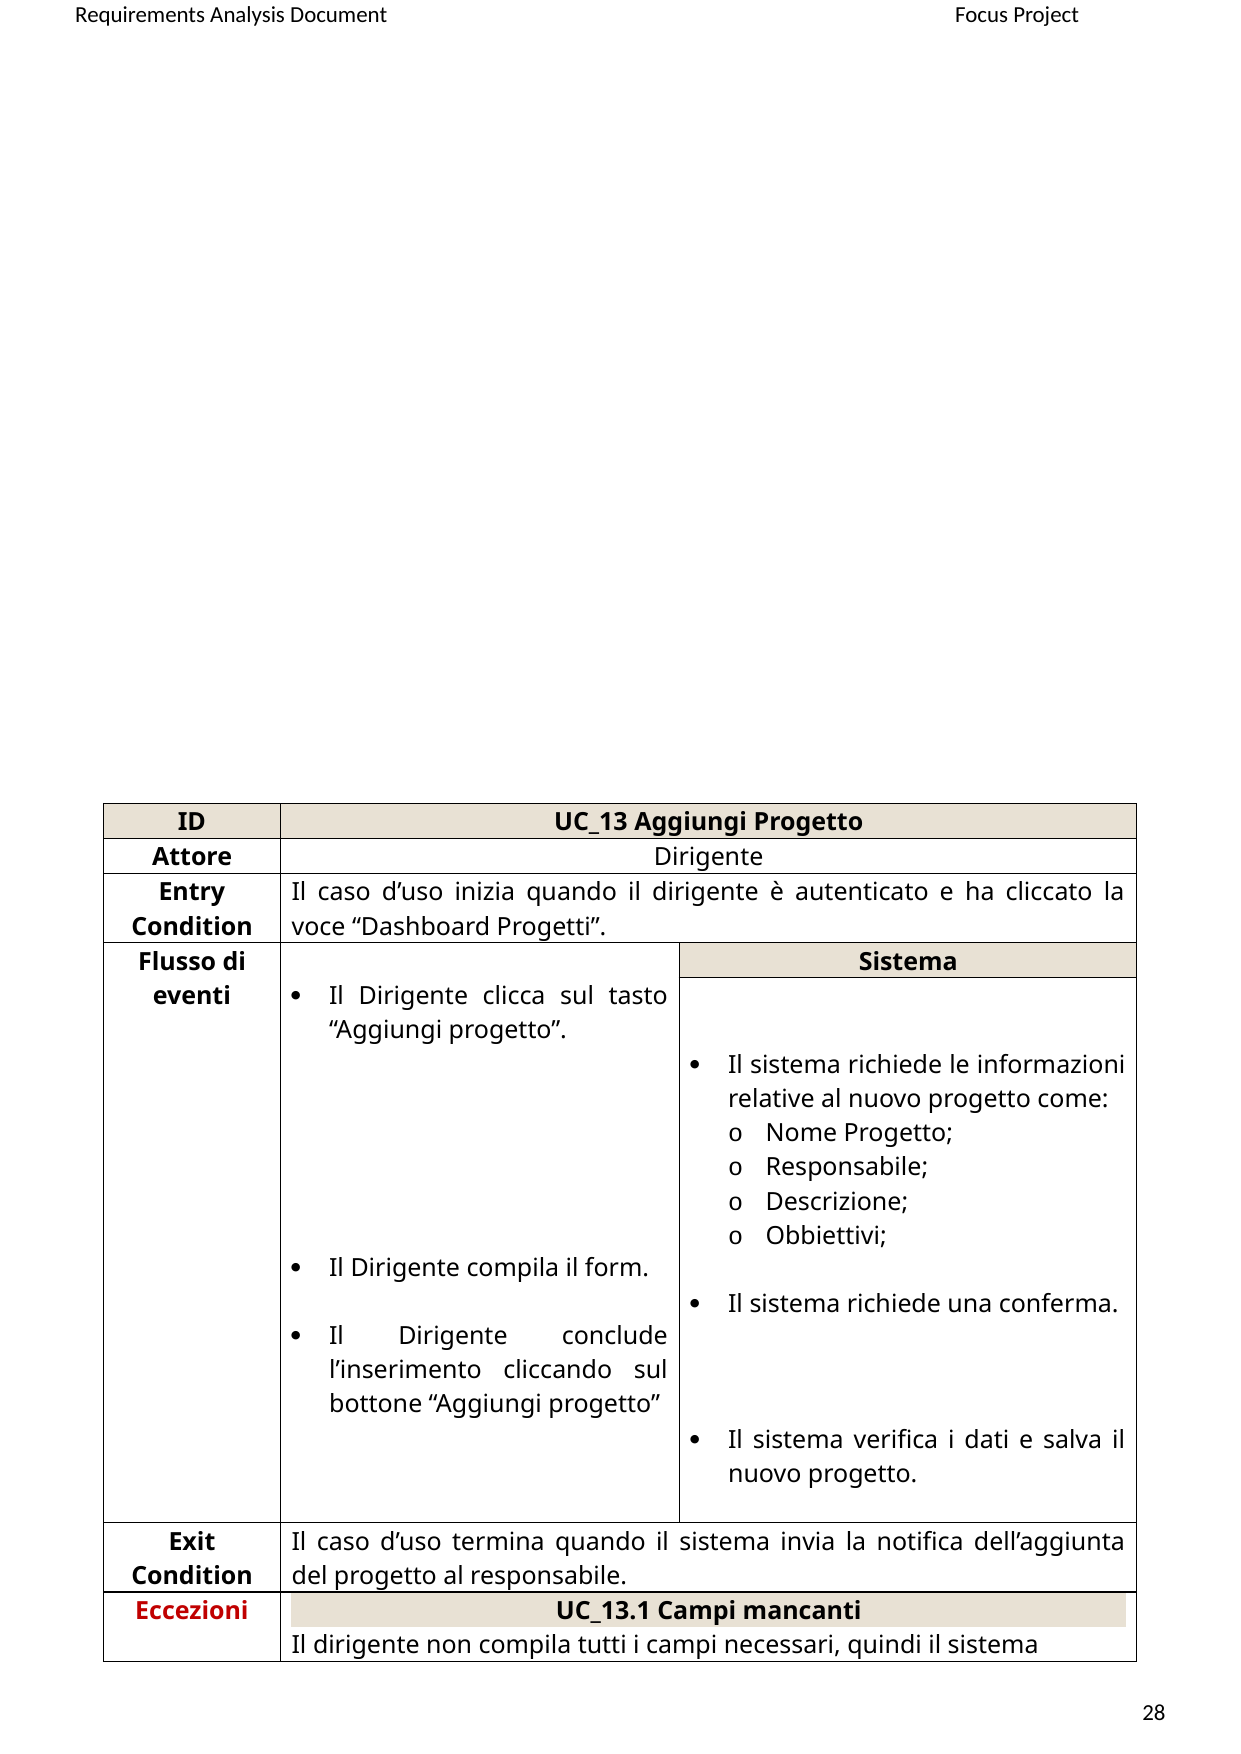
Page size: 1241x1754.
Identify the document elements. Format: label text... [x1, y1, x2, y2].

table_cell Flusso di eventi [104, 943, 280, 1522]
table_cell Entry Condition [104, 874, 280, 942]
table_cell Eccezioni [104, 1593, 280, 1661]
table_cell Il caso d’uso termina quando il sistema invia la notifica dell’aggiunta del progetto al responsabile. [281, 1523, 1136, 1591]
table_header UC_13 Aggiungi Progetto [281, 804, 1136, 838]
table_cell Attore [104, 839, 280, 873]
table_header ID [104, 804, 280, 838]
table_cell Il caso d’uso inizia quando il dirigente è autenticato e ha cliccato la voce “Dashboard Progetti”. [281, 874, 1136, 942]
table_cell Il sistema richiede le informazioni relative al nuovo progetto come: Nome Progetto; Responsabile; Descrizione; Obbiettivi; Il sistema richiede una conferma. Il sistema verifica i dati e salva il nuovo progetto. [680, 978, 1136, 1522]
table_cell Il Dirigente clicca sul tasto “Aggiungi progetto”. Il Dirigente compila il form. Il Dirigente conclude l’inserimento cliccando sul bottone “Aggiungi progetto” [281, 943, 679, 1522]
table_cell Dirigente [281, 839, 1136, 873]
table_cell Sistema [680, 943, 1136, 977]
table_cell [281, 1593, 1136, 1661]
table_cell Exit Condition [104, 1523, 280, 1591]
